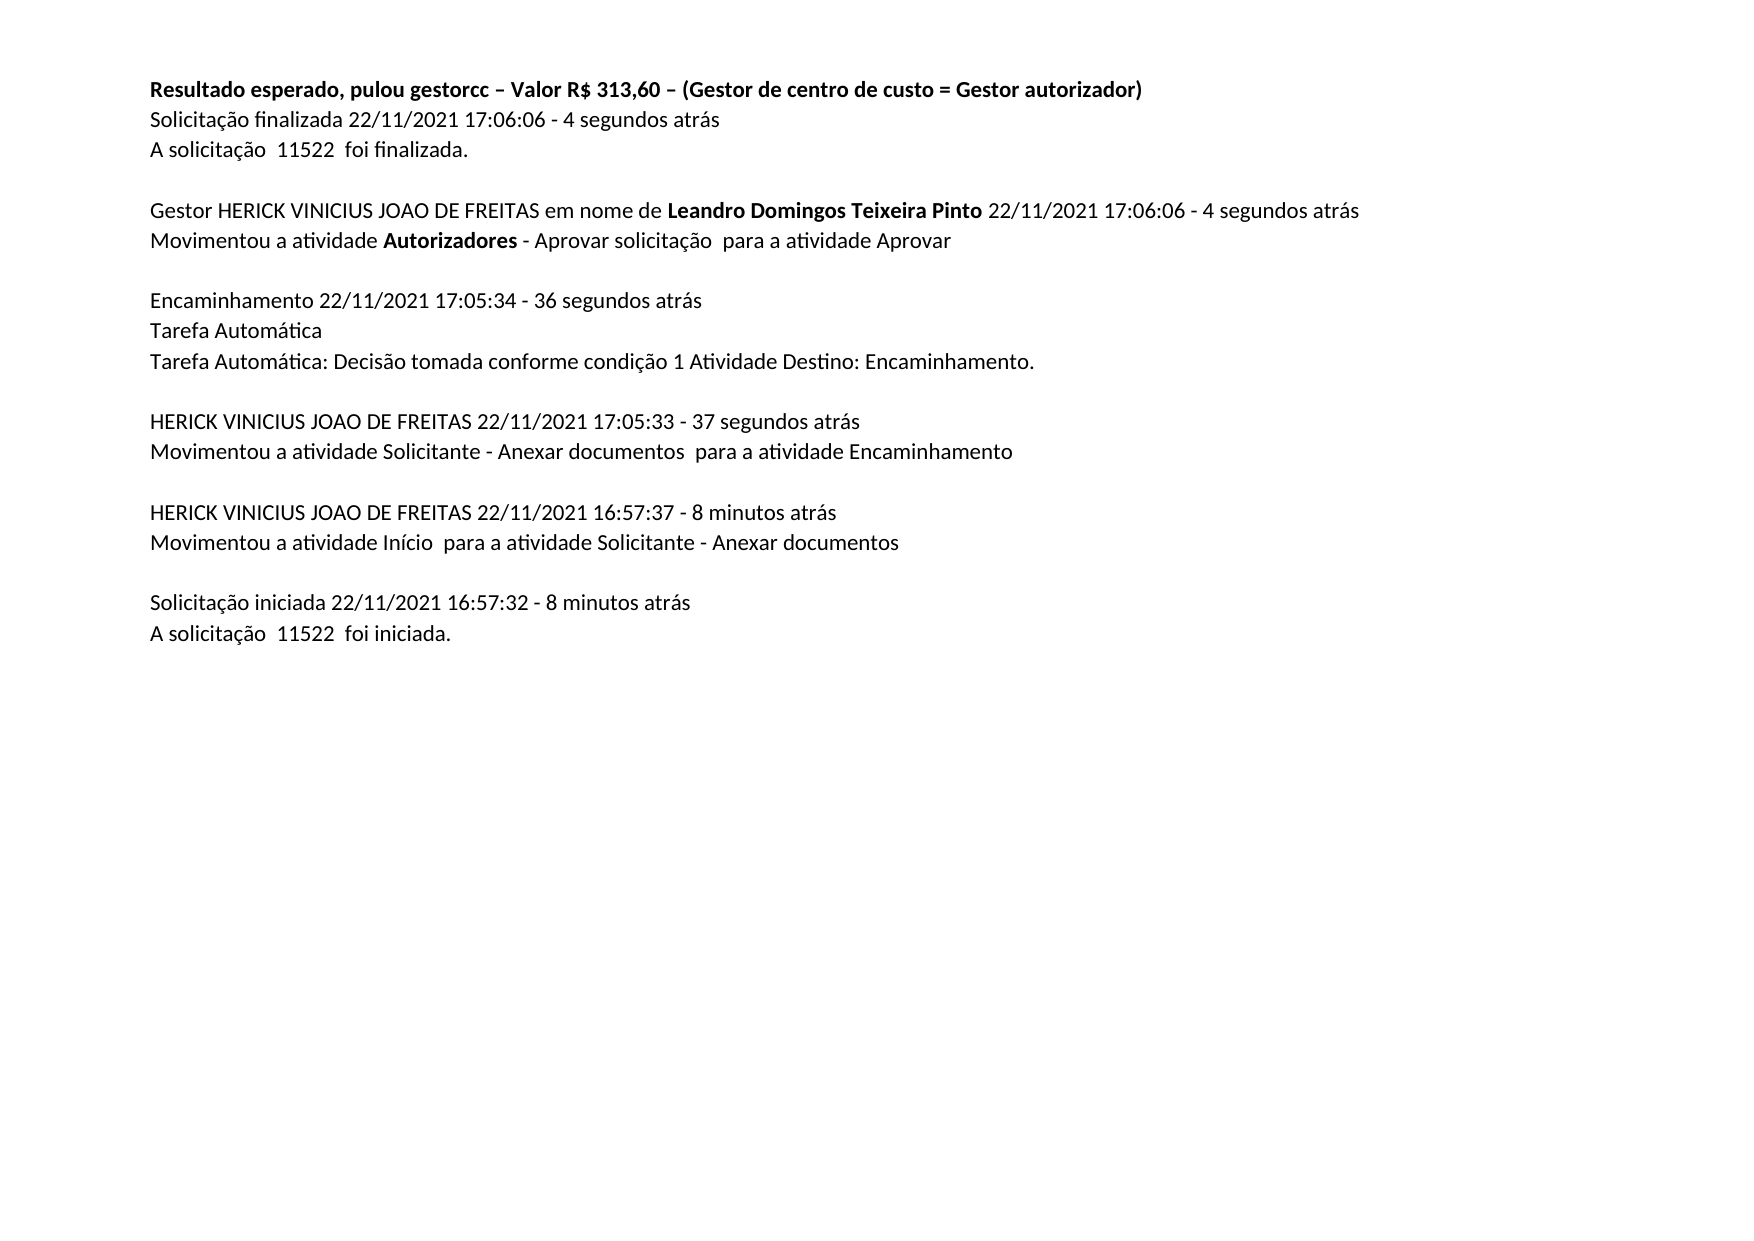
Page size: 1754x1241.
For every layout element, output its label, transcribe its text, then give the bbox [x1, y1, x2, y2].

list Movimentou a atividade Solicitante - Anexar documentos para a atividade Encaminhamento [150, 437, 1679, 466]
list A solicitação 11522 foi finalizada. [150, 135, 1679, 163]
list Solicitação iniciada 22/11/2021 16:57:32 - 8 minutos atrás [150, 588, 1679, 617]
list Movimentou a atividade Início para a atividade Solicitante - Anexar documentos [150, 528, 1679, 556]
list Resultado esperado, pulou gestorcc – Valor R$ 313,60 – (Gestor de centro de custo = Gestor autorizador) [150, 75, 1679, 103]
list Tarefa Automática [150, 317, 1679, 345]
list Movimentou a atividade Autorizadores - Aprovar solicitação para a atividade Aprovar [150, 226, 1679, 254]
list A solicitação 11522 foi iniciada. [150, 619, 1679, 647]
list Encaminhamento 22/11/2021 17:05:34 - 36 segundos atrás [150, 286, 1679, 314]
list Solicitação finalizada 22/11/2021 17:06:06 - 4 segundos atrás [150, 105, 1679, 133]
list Gestor HERICK VINICIUS JOAO DE FREITAS em nome de Leandro Domingos Teixeira Pinto 22/11/2021 17:06:06 - 4 segundos atrás [150, 196, 1679, 224]
list HERICK VINICIUS JOAO DE FREITAS 22/11/2021 17:05:33 - 37 segundos atrás [150, 407, 1679, 435]
list Tarefa Automática: Decisão tomada conforme condição 1 Atividade Destino: Encaminhamento. [150, 347, 1679, 375]
list HERICK VINICIUS JOAO DE FREITAS 22/11/2021 16:57:37 - 8 minutos atrás [150, 498, 1679, 526]
